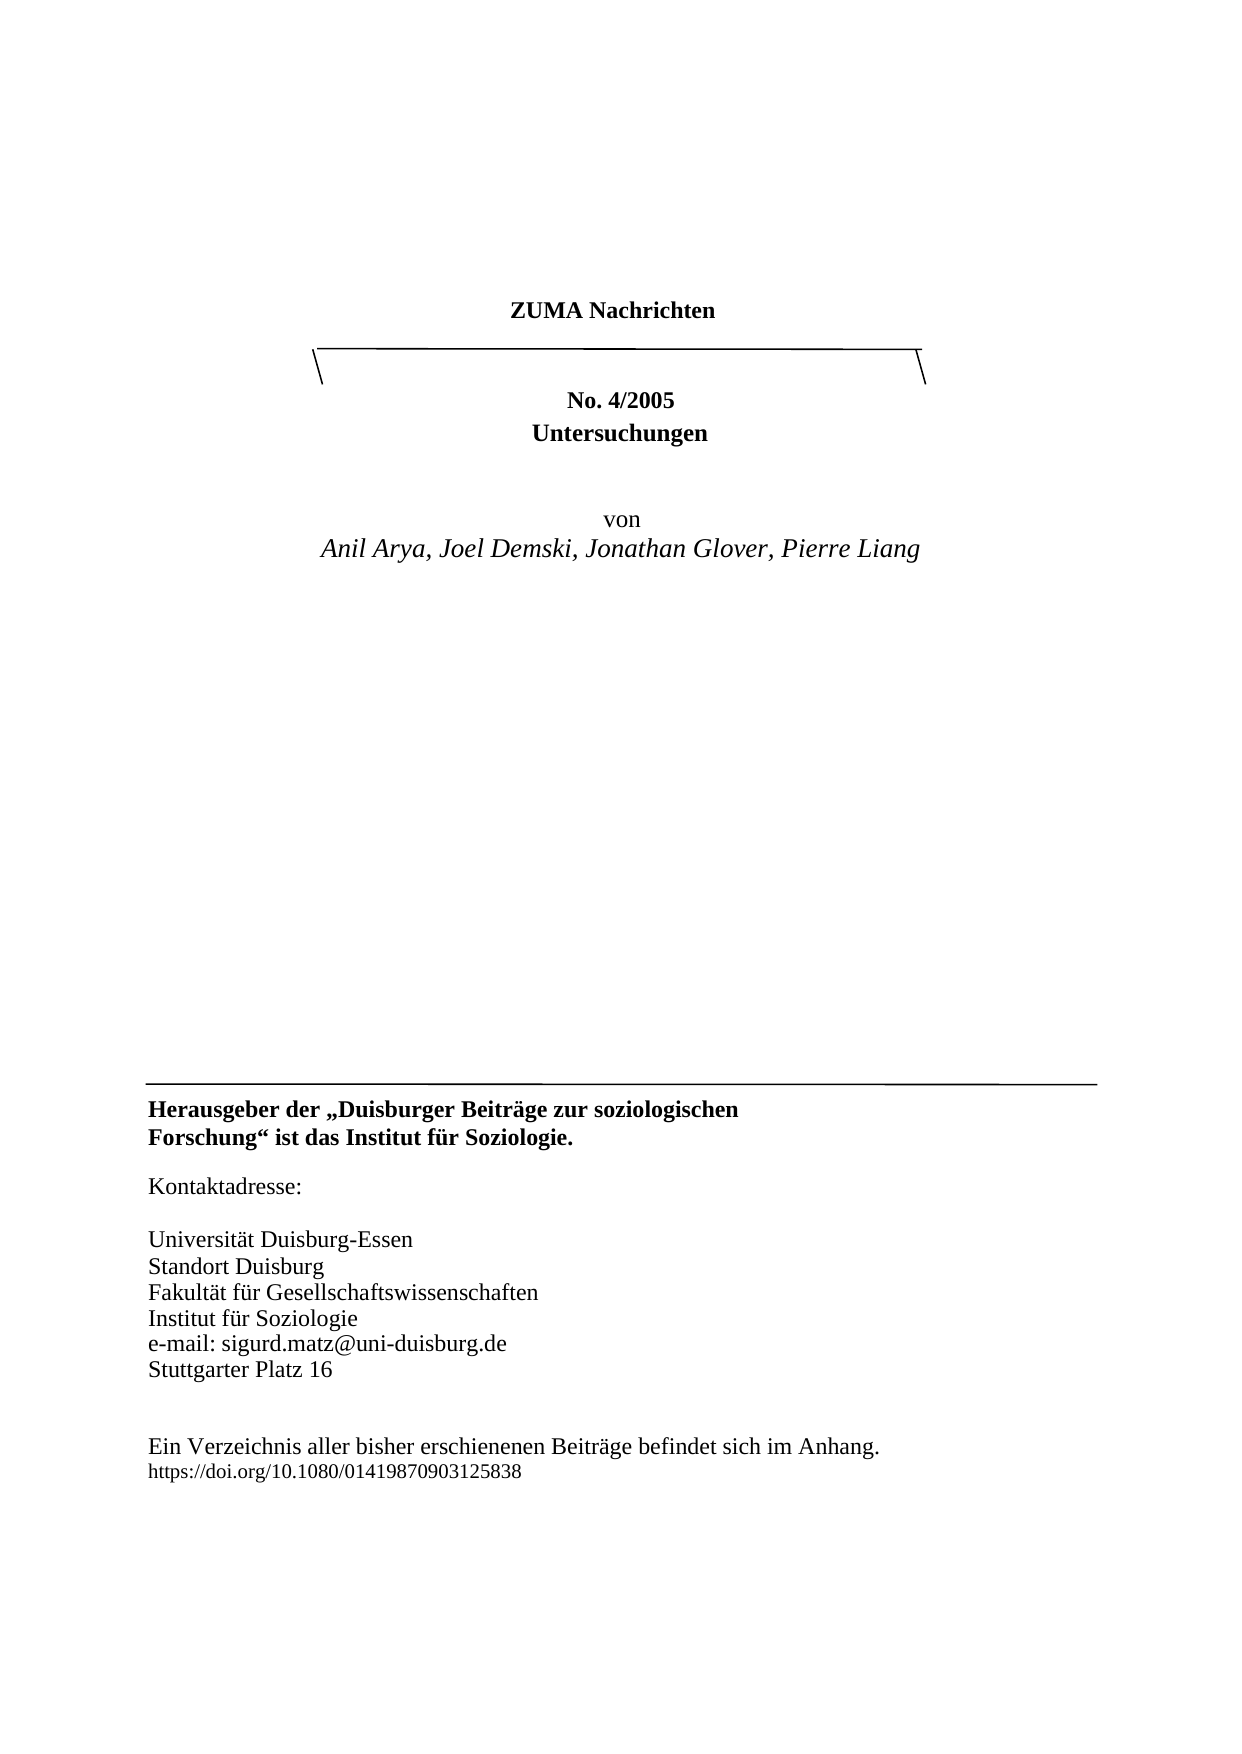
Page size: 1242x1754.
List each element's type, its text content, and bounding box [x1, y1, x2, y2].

text No. 4/2005 [148, 386, 1094, 414]
text e-mail: sigurd.matz@uni-duisburg.de [148, 1332, 1092, 1357]
text Ein Verzeichnis aller bisher erschienenen Beiträge befindet sich im Anhang. [148, 1432, 1092, 1459]
text https://doi.org/10.1080/01419870903125838 [148, 1459, 1092, 1483]
text Kontaktadresse: [148, 1172, 1092, 1199]
text Untersuchungen [148, 418, 1092, 446]
text Universität Duisburg-Essen [148, 1225, 1092, 1253]
text ZUMA Nachrichten [148, 297, 1077, 324]
text Fakultät für Gesellschaftswissenschaften [148, 1280, 1092, 1306]
text Anil Arya, Joel Demski, Jonathan Glover, Pierre Liang [148, 533, 1094, 564]
text Stuttgarter Platz 16 [148, 1357, 443, 1383]
text Herausgeber der „Duisburger Beiträge zur soziologischen Forschung“ ist das Institut für Soziologie. [148, 1096, 837, 1150]
text von [148, 504, 1096, 533]
text Standort Duisburg [148, 1253, 1092, 1280]
text Institut für Soziologie [148, 1306, 1092, 1332]
